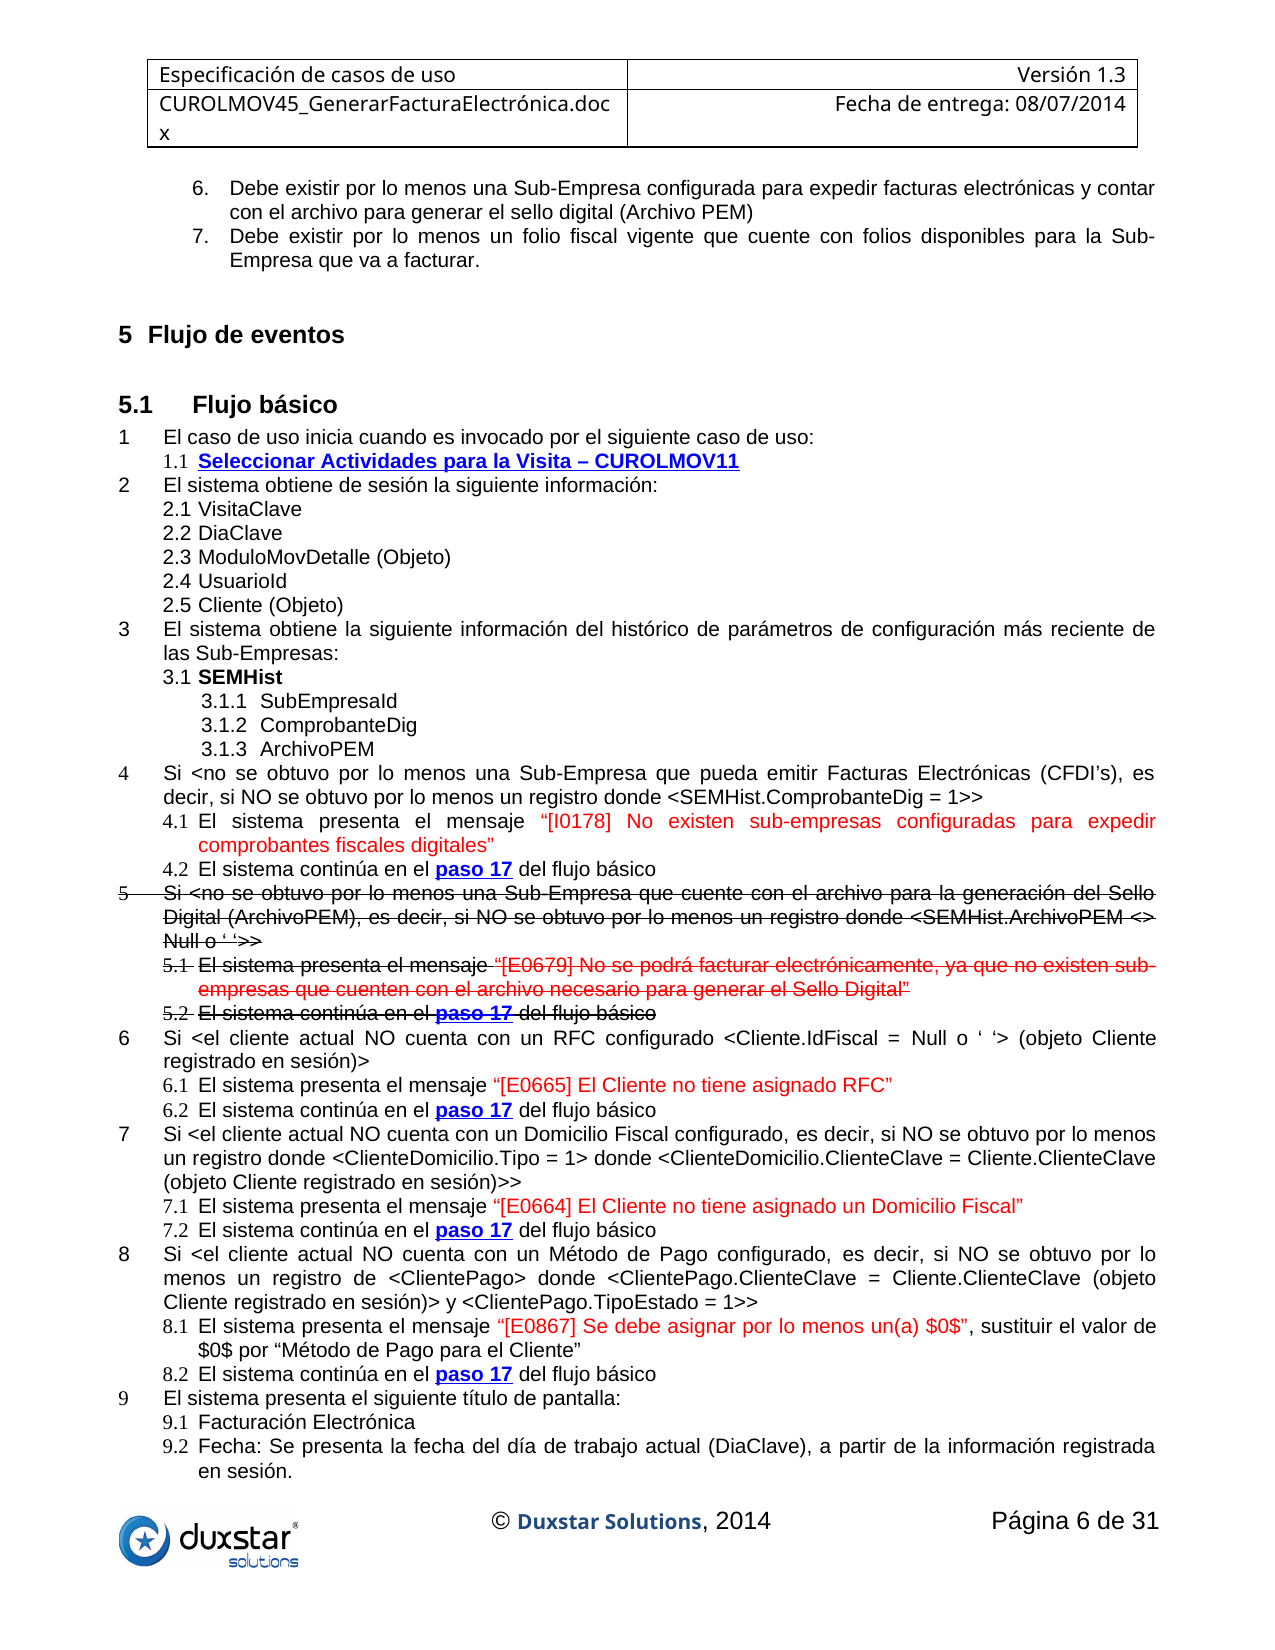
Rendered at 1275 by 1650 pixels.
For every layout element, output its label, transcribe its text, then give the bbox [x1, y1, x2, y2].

picture [118, 1506, 299, 1571]
list Cliente (Objeto) [162, 593, 1157, 617]
list Si <el cliente actual NO cuenta con un Método de Pago configurado, es decir, si NO se obtuvo por lo menos un registro de <ClientePago> donde <ClientePago.ClienteClave = Cliente.ClienteClave (objeto Cliente registrado en sesión)> y <ClientePago.TipoEstado = 1>> [118, 1242, 1157, 1314]
list Si <no se obtuvo por lo menos una Sub-Empresa que pueda emitir Facturas Electrónicas (CFDI’s), es decir, si NO se obtuvo por lo menos un registro donde <SEMHist.ComprobanteDig = 1>> [118, 761, 1157, 809]
list El sistema presenta el mensaje “[E0665] El Cliente no tiene asignado RFC” [162, 1073, 1157, 1097]
list El sistema obtiene de sesión la siguiente información: [118, 473, 1157, 497]
list El sistema continúa en el paso 17 del flujo básico [162, 1097, 1157, 1122]
list El sistema presenta el mensaje “[E0867] Se debe asignar por lo menos un(a) $0$”, sustituir el valor de $0$ por “Método de Pago para el Cliente” [162, 1314, 1157, 1362]
list VisitaClave [162, 497, 1157, 521]
subtitle Flujo de eventos [118, 320, 1157, 349]
list ComprobanteDig [201, 713, 1157, 737]
list El sistema obtiene la siguiente información del histórico de parámetros de configuración más reciente de las Sub-Empresas: [118, 617, 1157, 665]
list SubEmpresaId [201, 689, 1157, 713]
list ModuloMovDetalle (Objeto) [162, 545, 1157, 569]
list Seleccionar Actividades para la Visita – CUROLMOV11 [162, 449, 1157, 473]
list Debe existir por lo menos una Sub-Empresa configurada para expedir facturas electrónicas y contar con el archivo para generar el sello digital (Archivo PEM) [192, 176, 1157, 224]
list El sistema presenta el siguiente título de pantalla: [118, 1386, 1157, 1410]
list El sistema continúa en el paso 17 del flujo básico [162, 857, 1157, 881]
subtitle Flujo básico [118, 390, 1157, 419]
list El sistema presenta el mensaje “[E0664] El Cliente no tiene asignado un Domicilio Fiscal” [162, 1193, 1157, 1218]
list SEMHist [162, 665, 1157, 689]
list El sistema presenta el mensaje “[I0178] No existen sub-empresas configuradas para expedir comprobantes fiscales digitales” [162, 809, 1157, 857]
list DiaClave [162, 521, 1157, 545]
list El sistema continúa en el paso 17 del flujo básico [162, 1362, 1157, 1386]
list Si <el cliente actual NO cuenta con un Domicilio Fiscal configurado, es decir, si NO se obtuvo por lo menos un registro donde <ClienteDomicilio.Tipo = 1> donde <ClienteDomicilio.ClienteClave = Cliente.ClienteClave (objeto Cliente registrado en sesión)>> [118, 1122, 1157, 1193]
list El caso de uso inicia cuando es invocado por el siguiente caso de uso: [118, 425, 1157, 449]
list Facturación Electrónica [162, 1410, 1157, 1434]
list Debe existir por lo menos un folio fiscal vigente que cuente con folios disponibles para la Sub-Empresa que va a facturar. [192, 224, 1157, 272]
list El sistema continúa en el paso 17 del flujo básico [162, 1218, 1157, 1242]
list El sistema continúa en el paso 17 del flujo básico [162, 1001, 1157, 1025]
list Si <el cliente actual NO cuenta con un RFC configurado <Cliente.IdFiscal = Null o ‘ ‘> (objeto Cliente registrado en sesión)> [118, 1025, 1157, 1073]
list El sistema presenta el mensaje “[E0679] No se podrá facturar electrónicamente, ya que no existen sub-empresas que cuenten con el archivo necesario para generar el Sello Digital” [162, 953, 1157, 1001]
list Fecha: Se presenta la fecha del día de trabajo actual (DiaClave), a partir de la información registrada en sesión. [162, 1434, 1157, 1482]
list ArchivoPEM [201, 737, 1157, 761]
list Si <no se obtuvo por lo menos una Sub-Empresa que cuente con el archivo para la generación del Sello Digital (ArchivoPEM), es decir, si NO se obtuvo por lo menos un registro donde <SEMHist.ArchivoPEM <> Null o ‘ ‘>> [118, 881, 1157, 953]
list UsuarioId [162, 569, 1157, 593]
